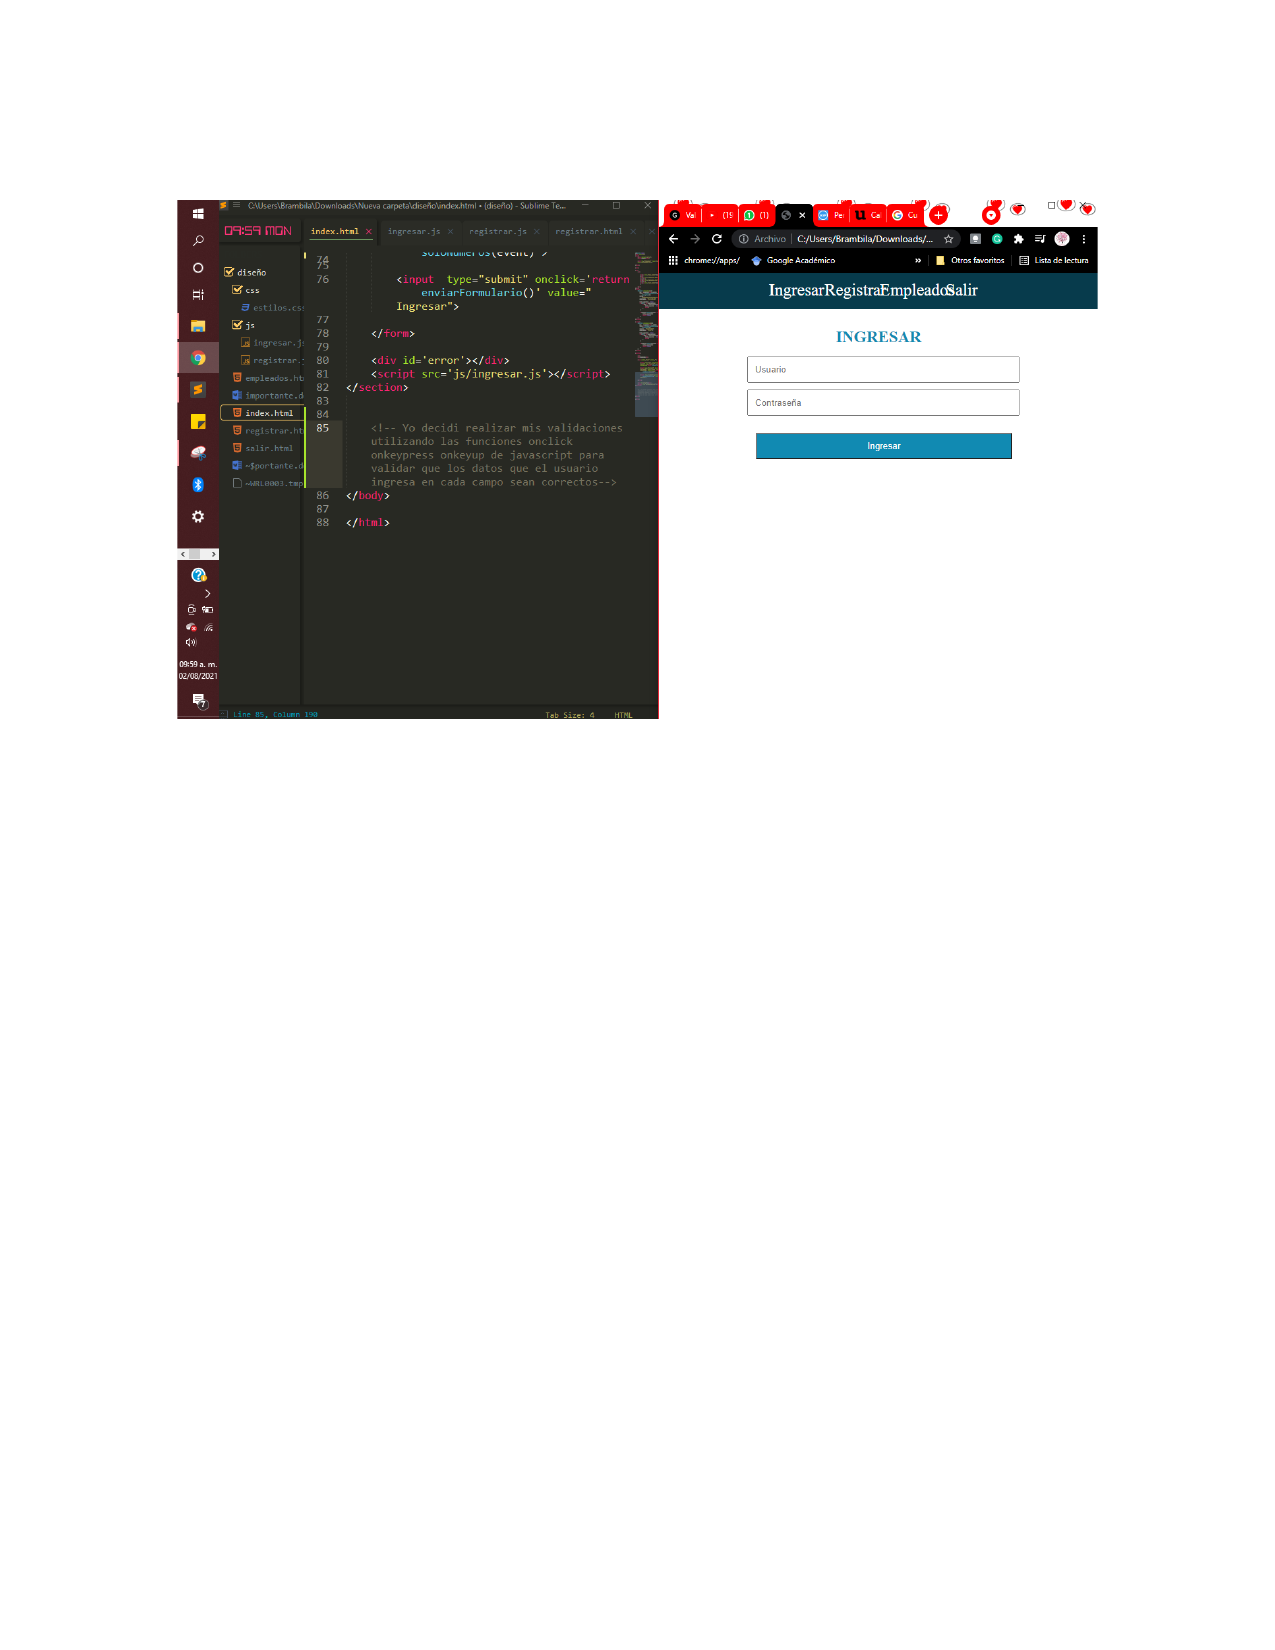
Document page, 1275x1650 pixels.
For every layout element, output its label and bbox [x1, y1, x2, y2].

picture [177, 200, 1098, 719]
